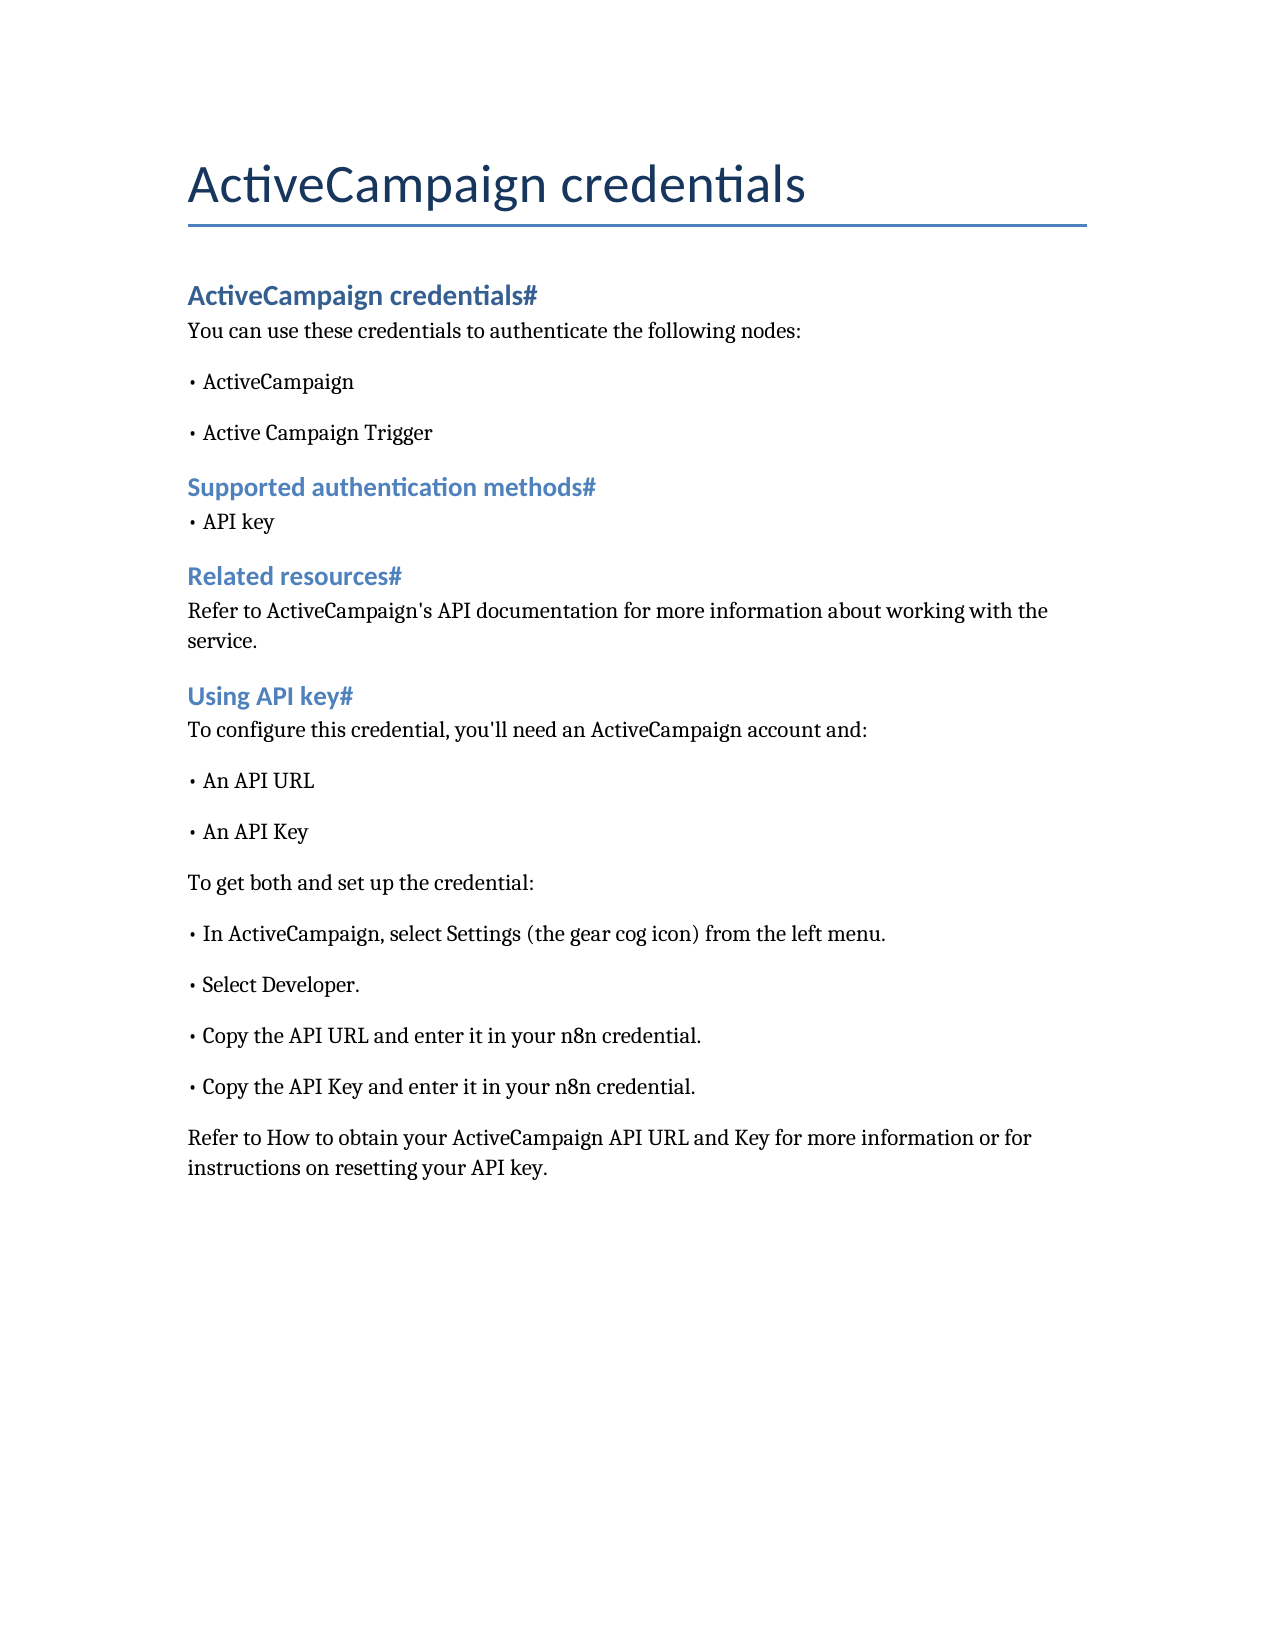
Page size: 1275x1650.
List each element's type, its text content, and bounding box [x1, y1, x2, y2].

text • ActiveCampaign [187, 368, 1087, 395]
text Refer to ActiveCampaign's API documentation for more information about working with the service. [187, 597, 1087, 654]
text • In ActiveCampaign, select Settings (the gear cog icon) from the left menu. [187, 921, 1087, 947]
subtitle Supported authentication methods# [187, 471, 1087, 504]
text To get both and set up the credential: [187, 870, 1087, 896]
text • Select Developer. [187, 972, 1087, 998]
text • API key [187, 508, 1087, 535]
title ActiveCampaign credentials [187, 150, 1087, 227]
text Refer to How to obtain your ActiveCampaign API URL and Key for more information or for instructions on resetting your API key. [187, 1125, 1087, 1182]
text • An API URL [187, 768, 1087, 794]
subtitle Using API key# [187, 679, 1087, 712]
text To configure this credential, you'll need an ActiveCampaign account and: [187, 717, 1087, 743]
text • Copy the API URL and enter it in your n8n credential. [187, 1023, 1087, 1049]
text • Active Campaign Trigger [187, 419, 1087, 446]
subtitle ActiveCampaign credentials# [187, 277, 1087, 312]
text You can use these credentials to authenticate the following nodes: [187, 317, 1087, 344]
text • Copy the API Key and enter it in your n8n credential. [187, 1074, 1087, 1100]
text • An API Key [187, 819, 1087, 845]
subtitle Related resources# [187, 559, 1087, 593]
